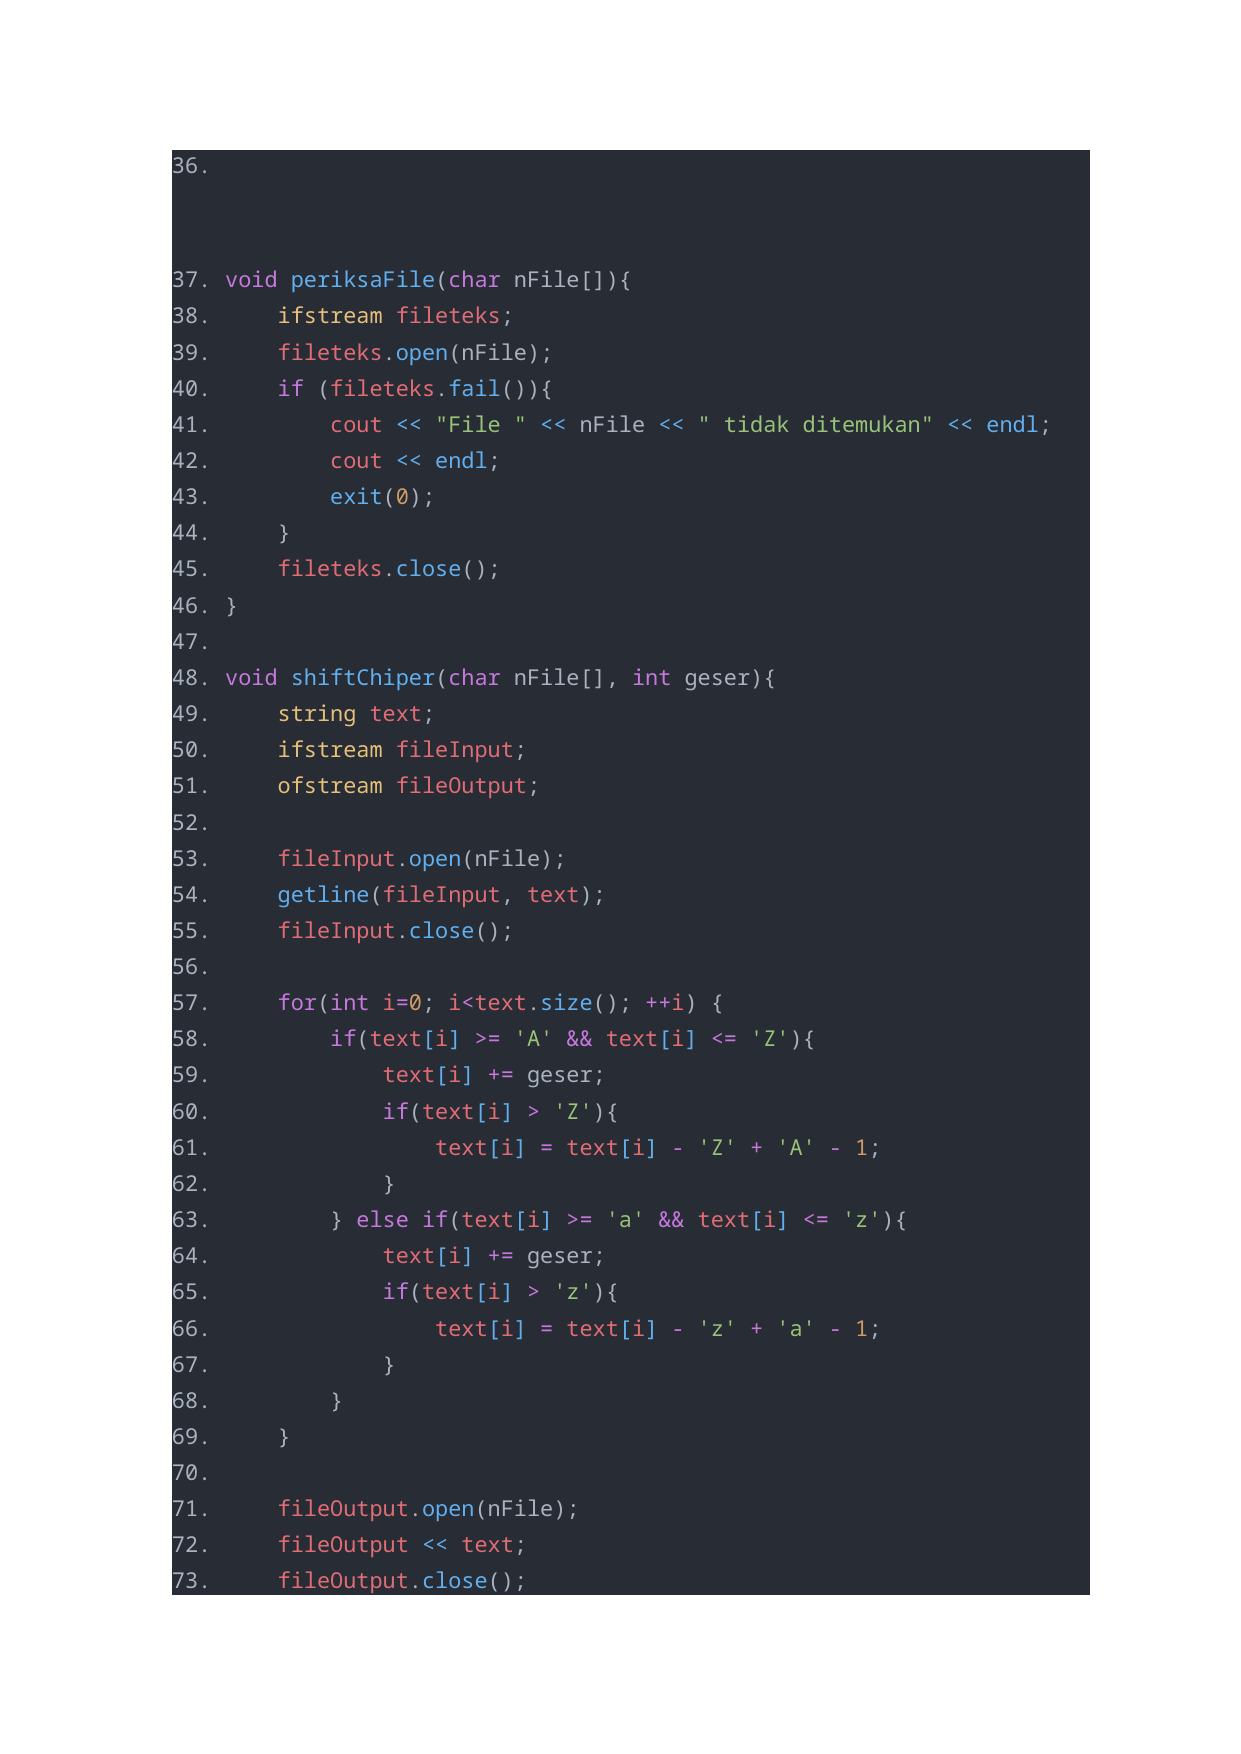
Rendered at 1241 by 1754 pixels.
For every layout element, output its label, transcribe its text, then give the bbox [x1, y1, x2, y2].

list } [172, 1168, 1090, 1198]
list string text; [172, 698, 1090, 728]
list exit(0); [172, 481, 1090, 511]
list if (fileteks.fail()){ [172, 373, 1090, 402]
list text[i] = text[i] - 'Z' + 'A' - 1; [172, 1132, 1090, 1162]
list void periksaFile(char nFile[]){ [172, 264, 1090, 294]
list ifstream fileInput; [172, 734, 1090, 764]
list fileOutput.close(); [172, 1566, 1090, 1595]
list ifstream fileteks; [172, 300, 1090, 330]
list for(int i=0; i<text.size(); ++i) { [172, 987, 1090, 1017]
list fileteks.open(nFile); [172, 337, 1090, 366]
list if(text[i] > 'Z'){ [172, 1096, 1090, 1125]
list fileInput.open(nFile); [172, 843, 1090, 872]
list text[i] += geser; [172, 1059, 1090, 1089]
list fileOutput.open(nFile); [172, 1493, 1090, 1523]
list cout << endl; [172, 445, 1090, 475]
list void shiftChiper(char nFile[], int geser){ [172, 662, 1090, 692]
list cout << "File " << nFile << " tidak ditemukan" << endl; [172, 409, 1090, 439]
list } else if(text[i] >= 'a' && text[i] <= 'z'){ [172, 1204, 1090, 1234]
list fileInput.close(); [172, 915, 1090, 945]
list if(text[i] > 'z'){ [172, 1276, 1090, 1306]
list text[i] = text[i] - 'z' + 'a' - 1; [172, 1312, 1090, 1342]
list } [172, 1385, 1090, 1414]
list fileteks.close(); [172, 553, 1090, 583]
list } [172, 517, 1090, 547]
list fileOutput << text; [172, 1529, 1090, 1559]
list if(text[i] >= 'A' && text[i] <= 'Z'){ [172, 1023, 1090, 1053]
list text[i] += geser; [172, 1240, 1090, 1270]
list } [172, 1421, 1090, 1451]
list getline(fileInput, text); [172, 879, 1090, 908]
list ofstream fileOutput; [172, 770, 1090, 800]
list } [172, 1349, 1090, 1378]
list } [172, 589, 1090, 619]
